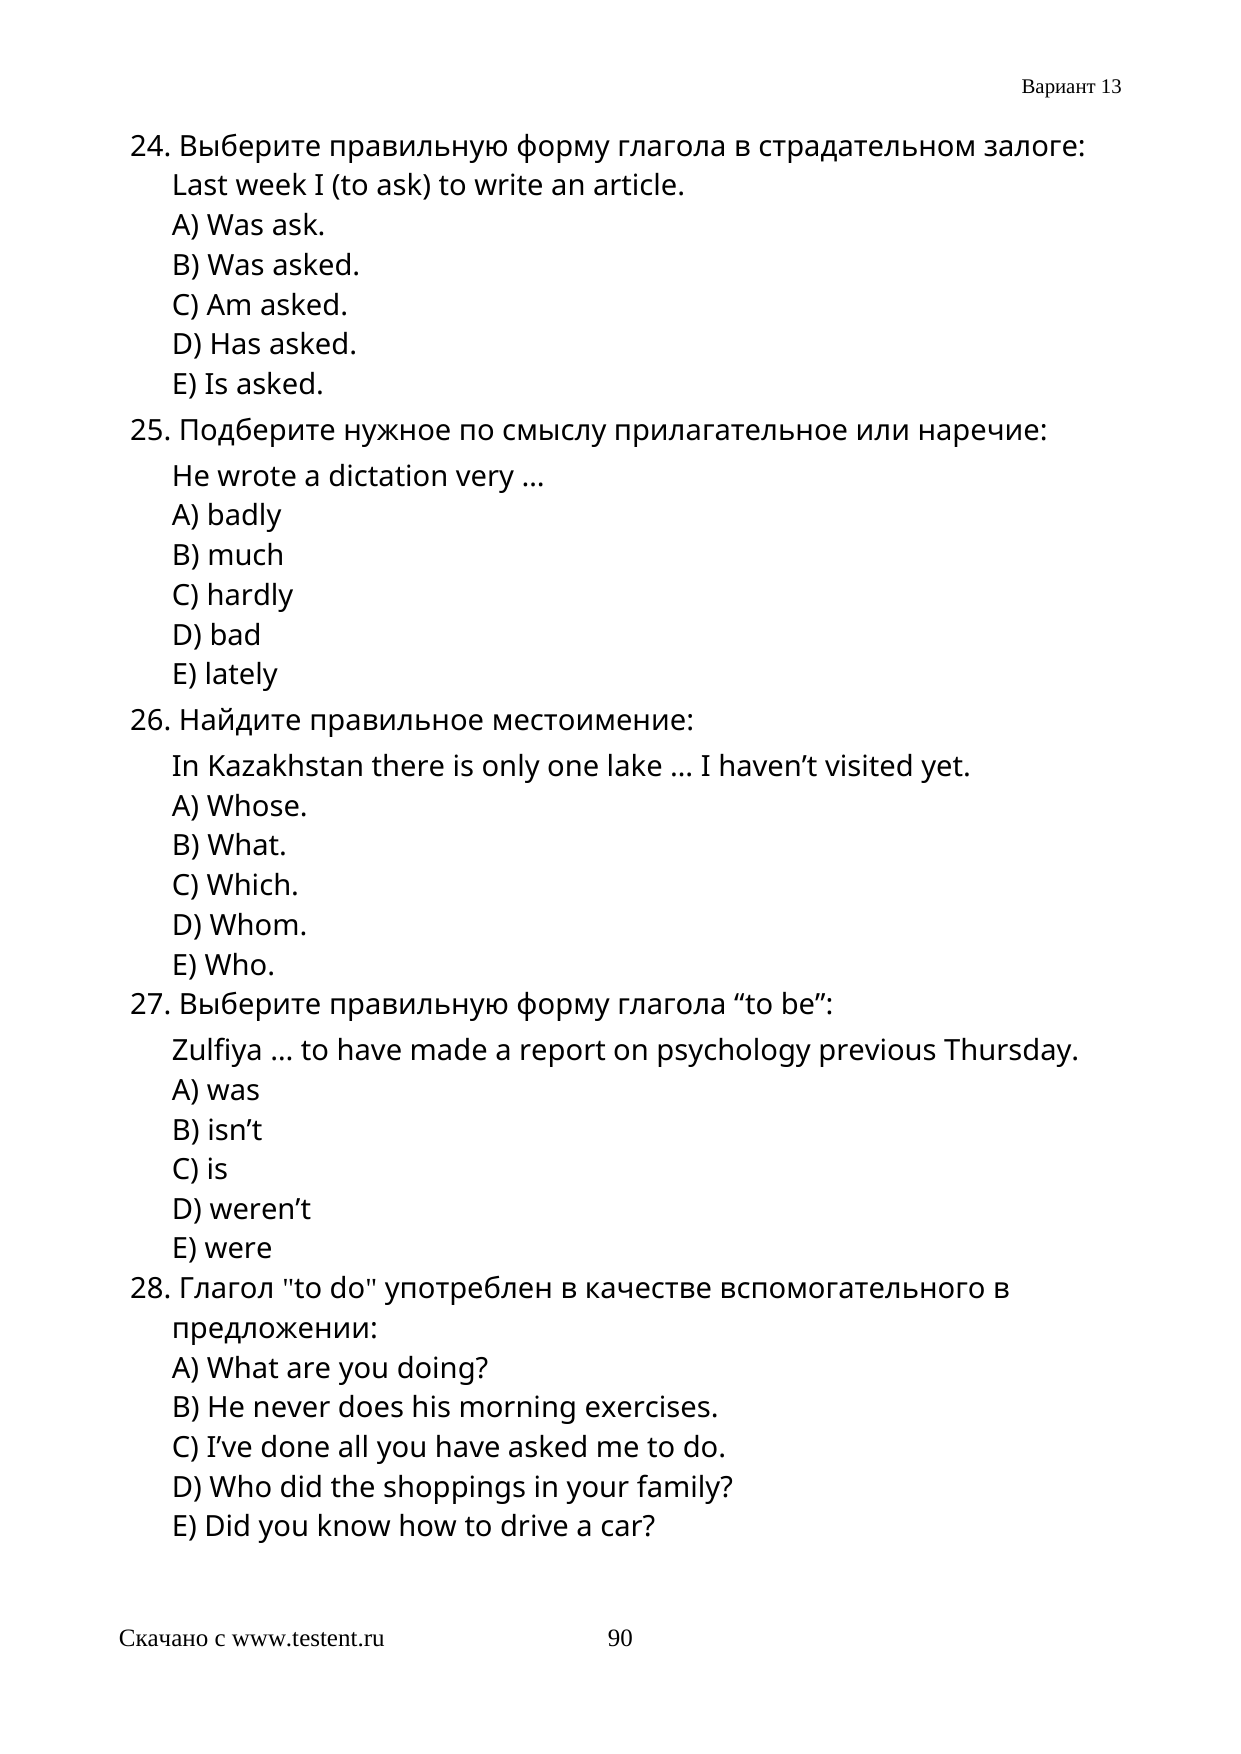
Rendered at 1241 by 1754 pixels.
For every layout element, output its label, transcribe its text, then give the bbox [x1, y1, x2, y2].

table_cell 28. Глагол to do употреблен в качестве вспомогательного в предложении: A) What are you doing? B) He never does his morning exercises. C) I’ve done all you have asked me to do. D) Who did the shoppings in your family? E) Did you know how to drive a car? [119, 1268, 1123, 1545]
table_cell 27. Выберите правильную форму глагола “to be”: Zulfiya … to have made a report on psychology previous Thursday. A) was B) isn’t C) is D) weren’t E) were [119, 984, 1123, 1267]
table_cell 25. Подберите нужное по смыслу прилагательное или наречие: He wrote a dictation very … A) badly B) much C) hardly D) bad E) lately [119, 403, 1123, 693]
table_cell 26. Найдите правильное местоимение: In there is only one lake … I haven’t visited yet. A) Whose. B) What. C) Which. D) Whom. E) Who. [119, 693, 1123, 983]
table_cell 24. Выберите правильную форму глагола в страдательном залоге: Last week I (to ask) to write an article. A) Was ask. B) Was asked. C) Am asked. D) Has asked. E) Is asked. [119, 119, 1123, 403]
